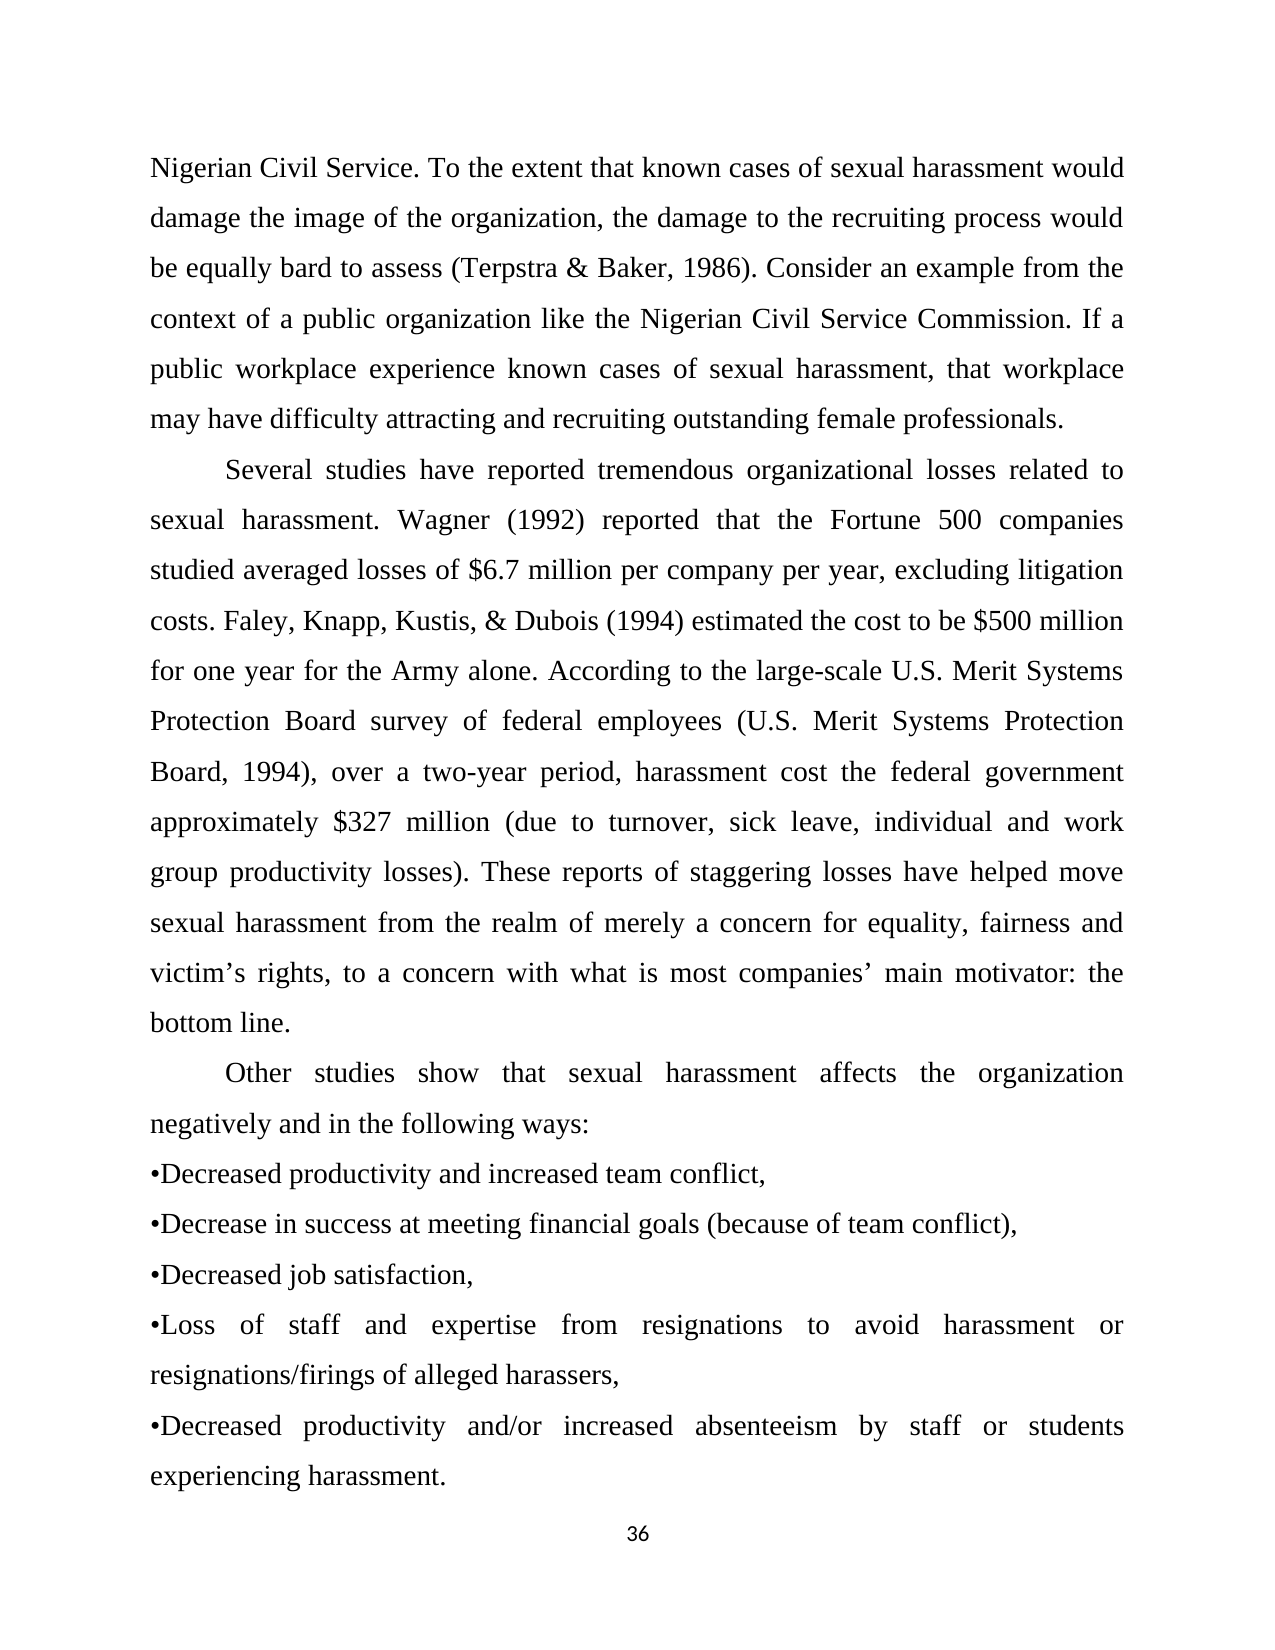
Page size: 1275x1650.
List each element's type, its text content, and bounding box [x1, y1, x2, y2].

text •Loss of staff and expertise from resignations to avoid harassment or resignations/firings of alleged harassers, [150, 1307, 1125, 1391]
text Other studies show that sexual harassment affects the organization negatively and in the following ways: [150, 1056, 1125, 1139]
text Several studies have reported tremendous organizational losses related to sexual harassment. Wagner (1992) reported that the Fortune 500 companies studied averaged losses of $6.7 million per company per year, excluding litigation costs. Faley, Knapp, Kustis, & Dubois (1994) estimated the cost to be $500 million for one year for the Army alone. According to the large-scale U.S. Merit Systems Protection Board survey of federal employees (U.S. Merit Systems Protection Board, 1994), over a two-year period, harassment cost the federal government approximately $327 million (due to turnover, sick leave, individual and work group productivity losses). These reports of staggering losses have helped move sexual harassment from the realm of merely a concern for equality, fairness and victim’s rights, to a concern with what is most companies’ main motivator: the bottom line. [150, 452, 1125, 1039]
text •Decreased productivity and/or increased absenteeism by staff or students experiencing harassment. [150, 1408, 1125, 1492]
text •Decreased productivity and increased team conflict, [150, 1156, 1125, 1190]
text •Decreased job satisfaction, [150, 1257, 1125, 1290]
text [150, 150, 1125, 435]
text •Decrease in success at meeting financial goals (because of team conflict), [150, 1207, 1125, 1240]
